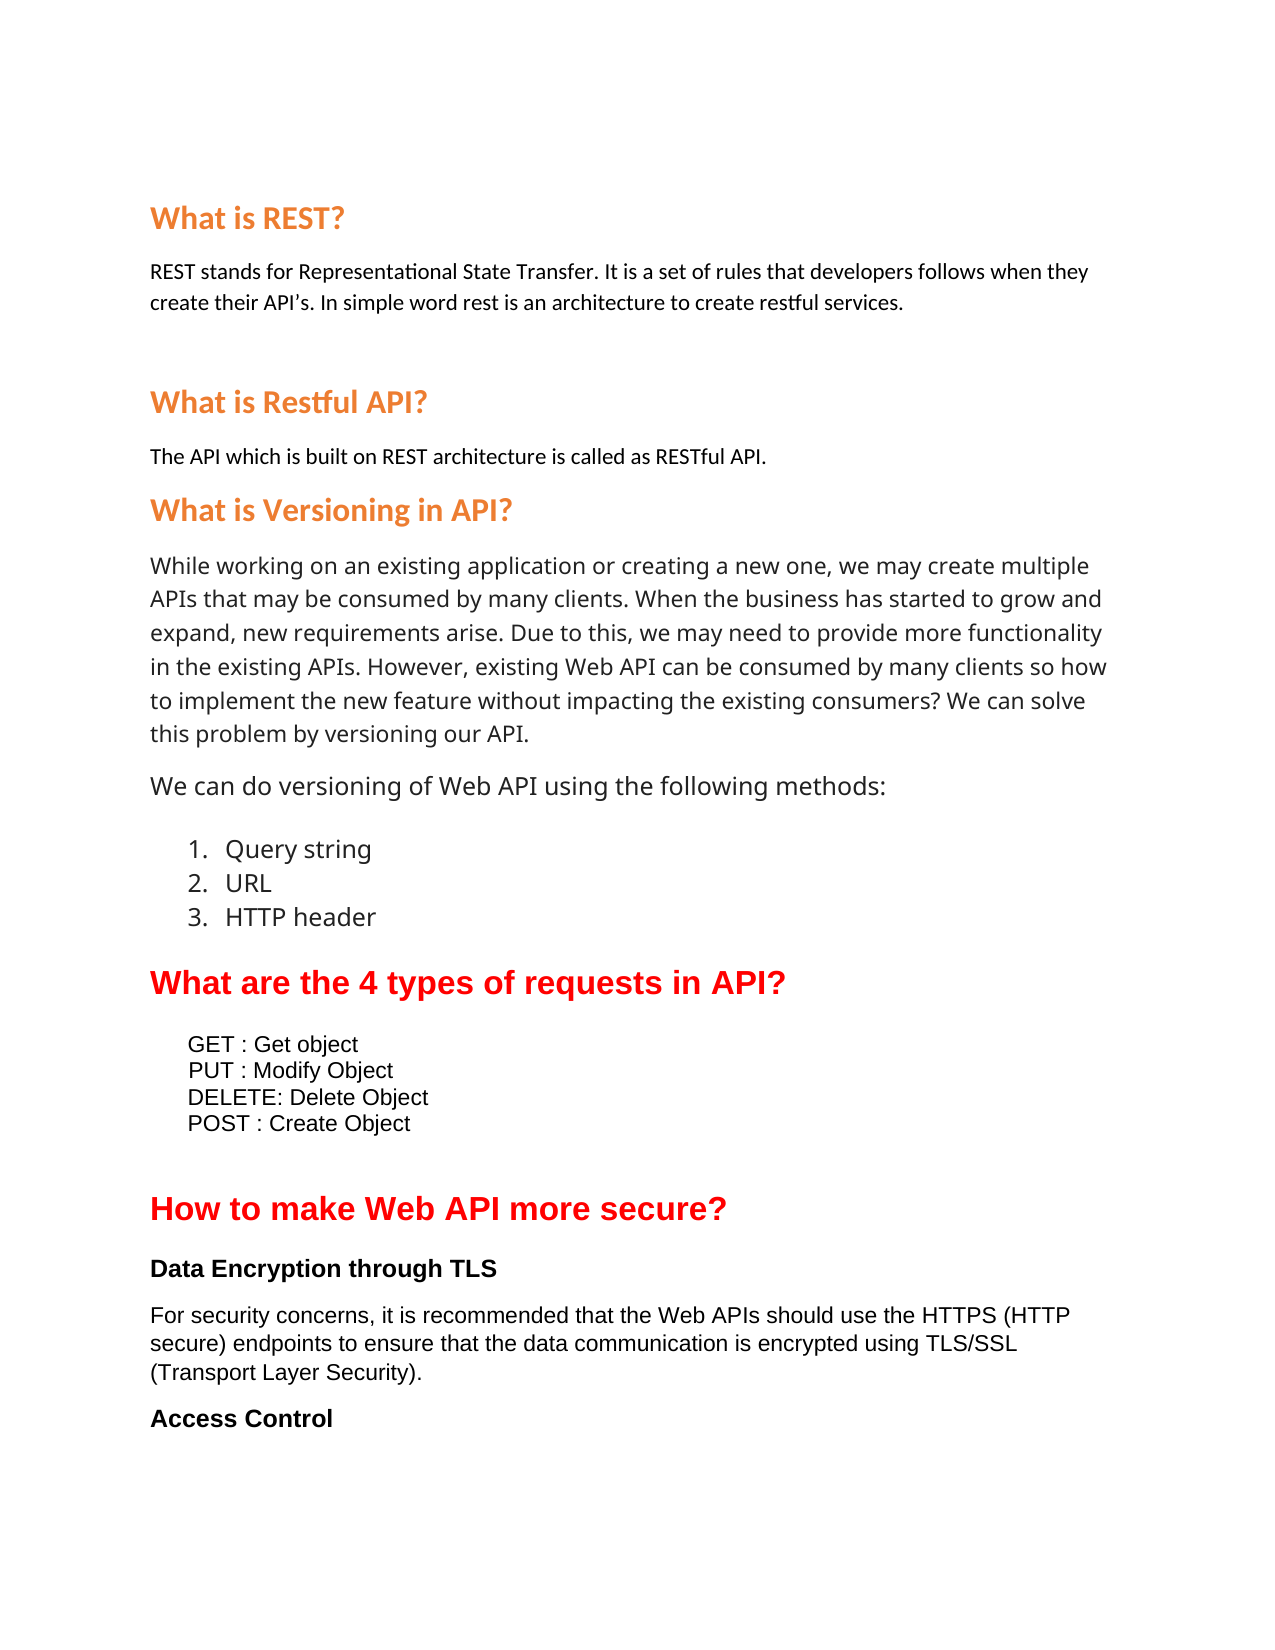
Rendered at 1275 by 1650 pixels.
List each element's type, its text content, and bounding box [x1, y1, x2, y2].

text What is Restful API? [150, 381, 1125, 422]
text What are the 4 types of requests in API? [150, 963, 1125, 1002]
text How to make Web API more secure? [150, 1189, 1125, 1227]
text Data Encryption through TLS [150, 1254, 1125, 1283]
text We can do versioning of Web API using the following methods: [150, 769, 1125, 803]
text The API which is built on REST architecture is called as RESTful API. [150, 442, 1125, 470]
text While working on an existing application or creating a new one, we may create multiple APIs that may be consumed by many clients. When the business has started to grow and expand, new requirements arise. Due to this, we may need to provide more functionality in the existing APIs. However, existing Web API can be consumed by many clients so how to implement the new feature without impacting the existing consumers? We can solve this problem by versioning our API. [150, 549, 1125, 749]
text Access Control [150, 1403, 1125, 1432]
text GET : Get object [187, 1031, 1125, 1057]
text DELETE: Delete Object [187, 1084, 1125, 1110]
text What is REST? [150, 197, 1125, 238]
text REST stands for Representational State Transfer. It is a set of rules that developers follows when they create their API’s. In simple word rest is an architecture to create restful services. [150, 257, 1125, 316]
list Query string [187, 832, 1125, 866]
text What is Versioning in API? [150, 489, 1125, 530]
list HTTP header [187, 900, 1125, 934]
list URL [187, 866, 1125, 900]
text For security concerns, it is recommended that the Web APIs should use the HTTPS (HTTP secure) endpoints to ensure that the data communication is encrypted using TLS/SSL (Transport Layer Security). [150, 1302, 1125, 1385]
text PUT : Modify Object [150, 1057, 1125, 1084]
text POST : Create Object [187, 1110, 1125, 1136]
